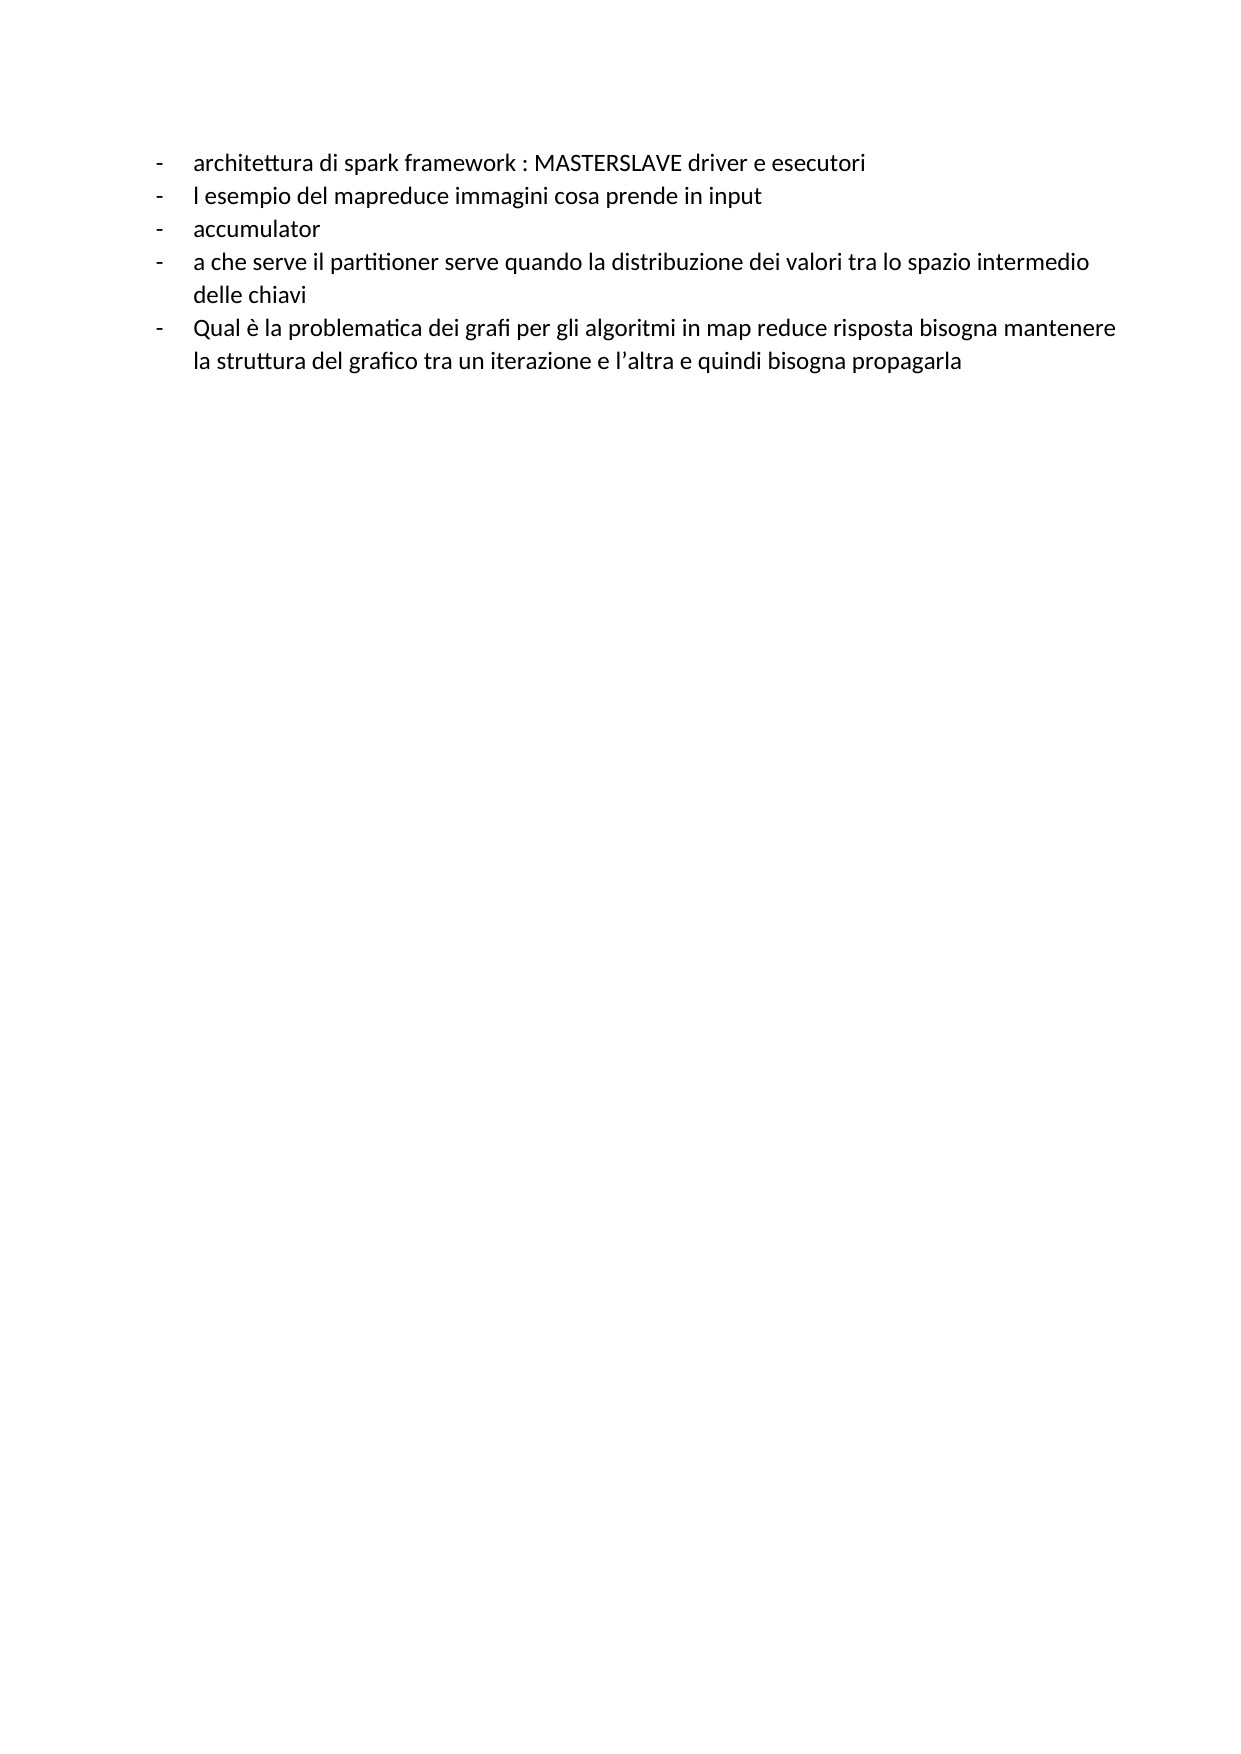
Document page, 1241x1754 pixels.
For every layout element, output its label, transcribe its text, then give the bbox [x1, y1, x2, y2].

list accumulator [156, 213, 1122, 244]
list l esempio del mapreduce immagini cosa prende in input [156, 181, 1122, 211]
list a che serve il partitioner serve quando la distribuzione dei valori tra lo spazio intermedio delle chiavi [156, 246, 1122, 310]
list Qual è la problematica dei grafi per gli algoritmi in map reduce risposta bisogna mantenere la struttura del grafico tra un iterazione e l’altra e quindi bisogna propagarla [156, 312, 1122, 376]
list architettura di spark framework : MASTERSLAVE driver e esecutori [156, 148, 1122, 178]
